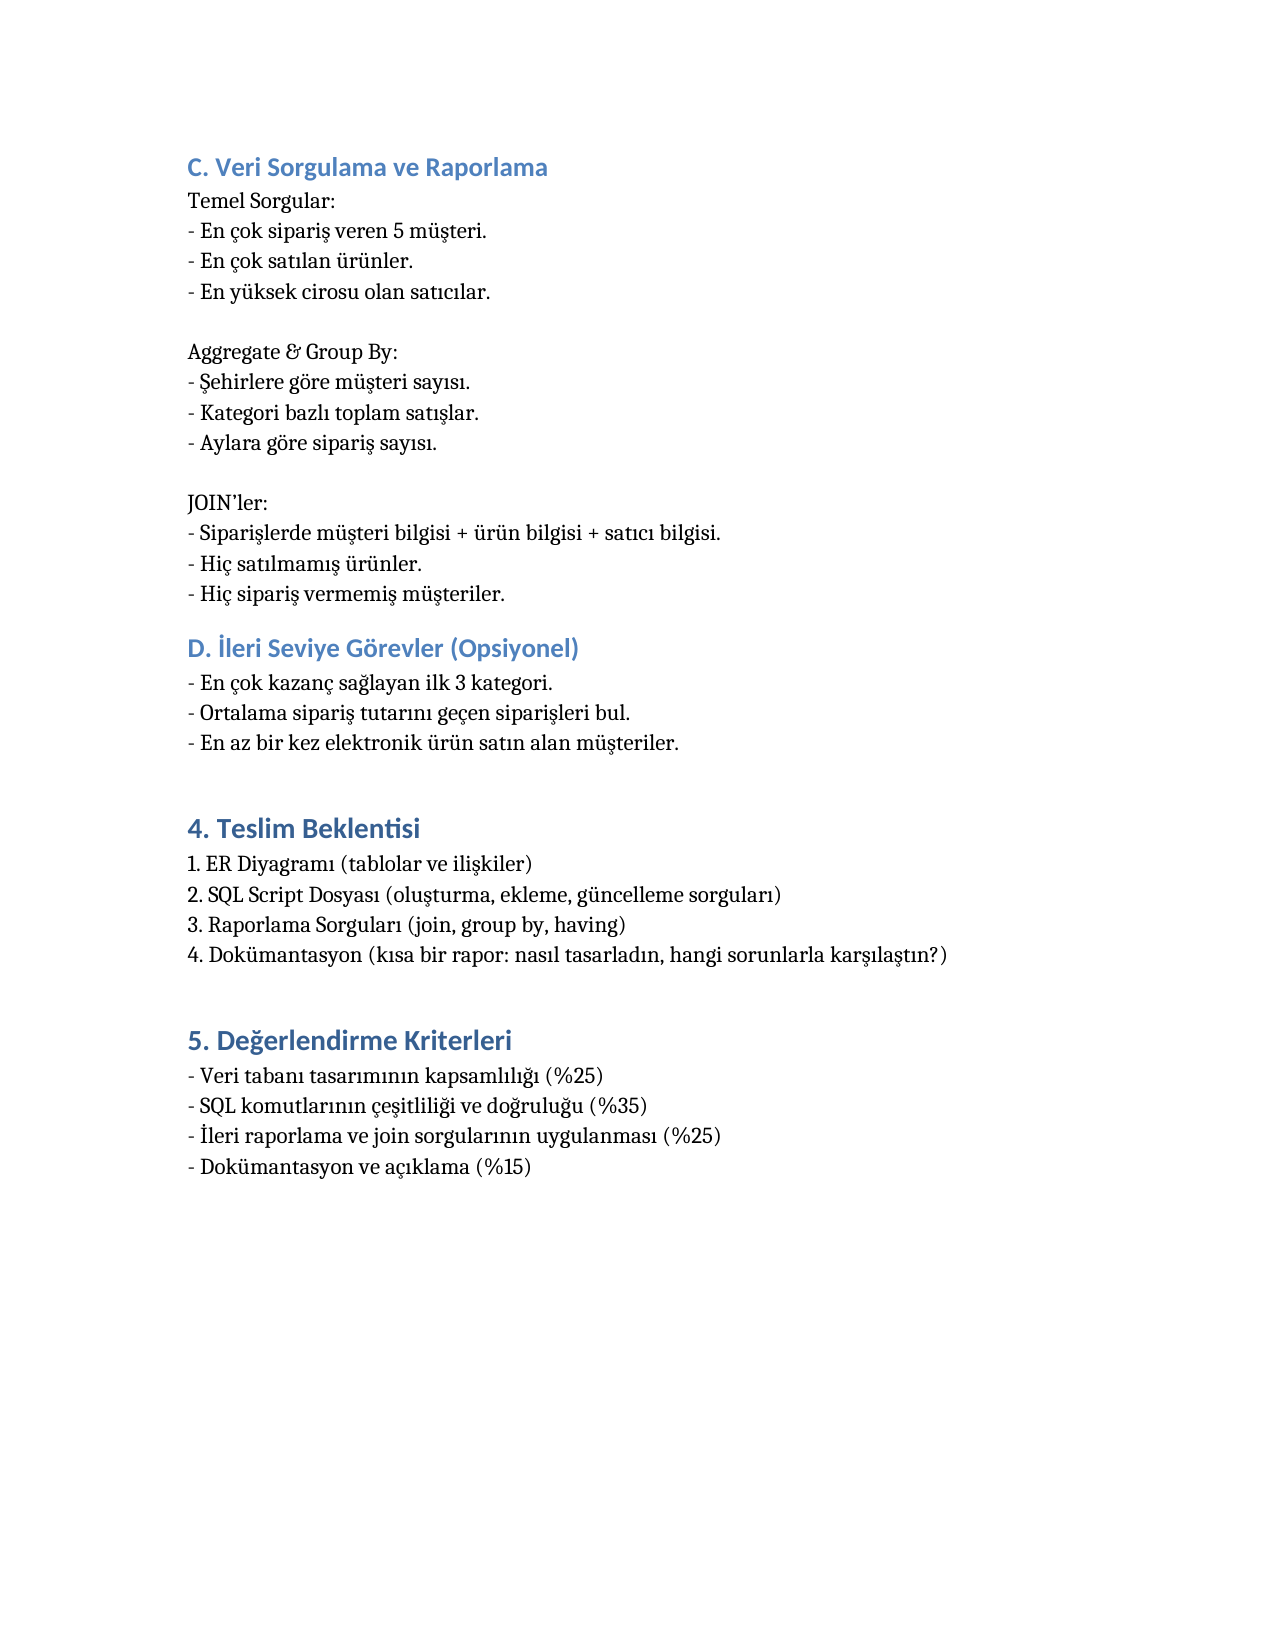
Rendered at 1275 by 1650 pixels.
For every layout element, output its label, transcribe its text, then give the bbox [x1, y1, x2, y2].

text Temel Sorgular: - En çok sipariş veren 5 müşteri. - En çok satılan ürünler. - En yüksek cirosu olan satıcılar. Aggregate & Group By: - Şehirlere göre müşteri sayısı. - Kategori bazlı toplam satışlar. - Aylara göre sipariş sayısı. JOIN’ler: - Siparişlerde müşteri bilgisi + ürün bilgisi + satıcı bilgisi. - Hiç satılmamış ürünler. - Hiç sipariş vermemiş müşteriler. [187, 188, 1087, 607]
subtitle C. Veri Sorgulama ve Raporlama [187, 150, 1087, 183]
subtitle D. İleri Seviye Görevler (Opsiyonel) [187, 632, 1087, 665]
text - Veri tabanı tasarımının kapsamlılığı (%25) - SQL komutlarının çeşitliliği ve doğruluğu (%35) - İleri raporlama ve join sorgularının uygulanması (%25) - Dokümantasyon ve açıklama (%15) [187, 1063, 1087, 1180]
subtitle 5. Değerlendirme Kriterleri [187, 1022, 1087, 1058]
text 1. ER Diyagramı (tablolar ve ilişkiler) 2. SQL Script Dosyası (oluşturma, ekleme, güncelleme sorguları) 3. Raporlama Sorguları (join, group by, having) 4. Dokümantasyon (kısa bir rapor: nasıl tasarladın, hangi sorunlarla karşılaştın?) [187, 851, 1087, 968]
subtitle 4. Teslim Beklentisi [187, 810, 1087, 846]
text - En çok kazanç sağlayan ilk 3 kategori. - Ortalama sipariş tutarını geçen siparişleri bul. - En az bir kez elektronik ürün satın alan müşteriler. [187, 669, 1087, 756]
